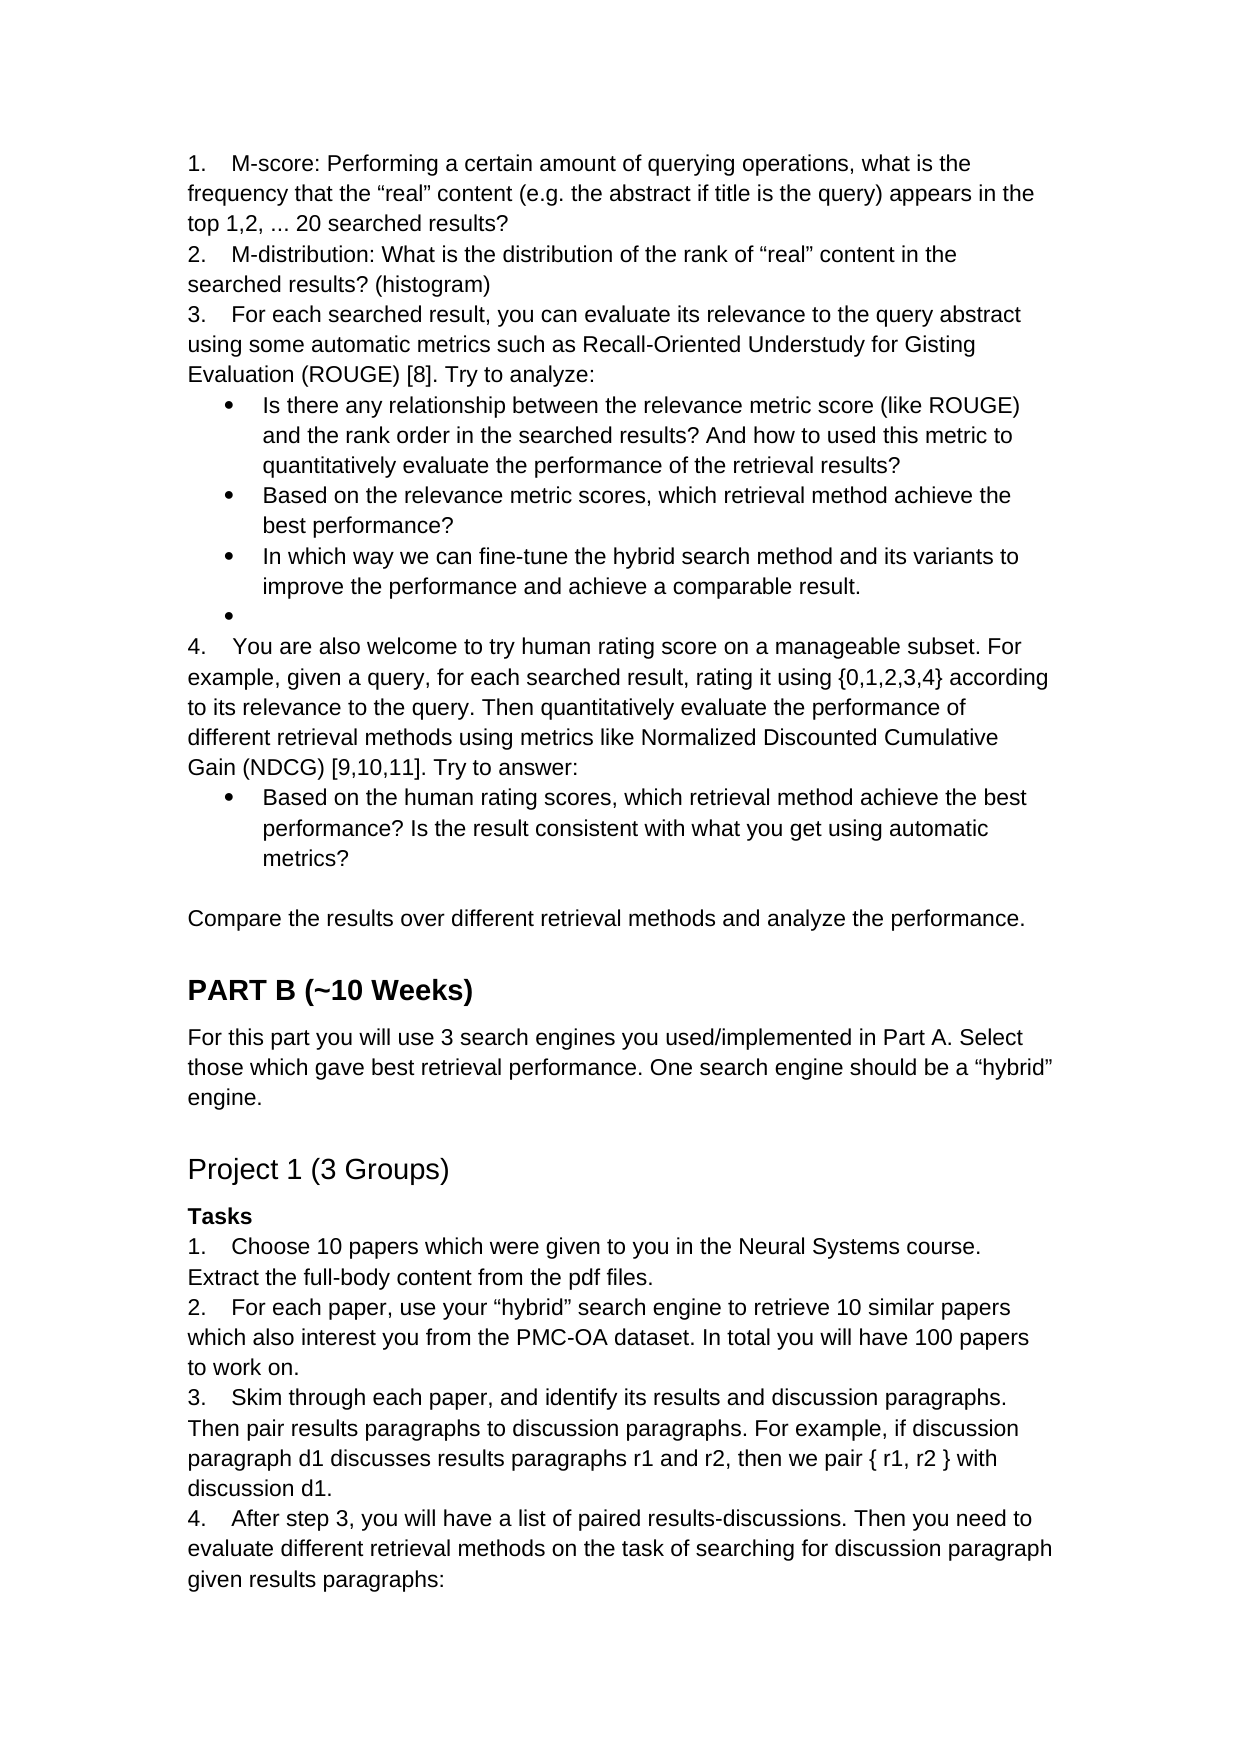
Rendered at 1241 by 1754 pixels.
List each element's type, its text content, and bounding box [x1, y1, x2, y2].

list After step 3, you will have a list of paired results-discussions. Then you need to evaluate different retrieval methods on the task of searching for discussion paragraph given results paragraphs: [187, 1505, 1053, 1592]
list Skim through each paper, and identify its results and discussion paragraphs. Then pair results paragraphs to discussion paragraphs. For example, if discussion paragraph d1 discusses results paragraphs r1 and r2, then we pair { r1, r2 } with discussion d1. [187, 1384, 1053, 1501]
list Compare the results over different retrieval methods and analyze the performance. [187, 905, 1053, 932]
list Choose 10 papers which were given to you in the Neural Systems course. Extract the full-body content from the pdf files. [187, 1233, 1053, 1290]
list Tasks [187, 1203, 1053, 1229]
list For each paper, use your “hybrid” search engine to retrieve 10 similar papers which also interest you from the PMC-OA dataset. In total you will have 100 papers to work on. [187, 1294, 1053, 1381]
text For this part you will use 3 search engines you used/implemented in Part A. Select those which gave best retrieval performance. One search engine should be a “hybrid” engine. [187, 1024, 1053, 1111]
subtitle Project 1 (3 Groups) [187, 1152, 1053, 1186]
text 4. You are also welcome to try human rating score on a manageable subset. For example, given a query, for each searched result, rating it using {0,1,2,3,4} according to its relevance to the query. Then quantitatively evaluate the performance of different retrieval methods using metrics like Normalized Discounted Cumulative Gain (NDCG) [9,10,11]. Try to answer: [187, 633, 1053, 781]
list Based on the relevance metric scores, which retrieval method achieve the best performance? [225, 482, 1053, 539]
list M-distribution: What is the distribution of the rank of “real” content in the searched results? (histogram) [187, 241, 1053, 297]
list Based on the human rating scores, which retrieval method achieve the best performance? Is the result consistent with what you get using automatic metrics? [225, 784, 1053, 871]
list Is there any relationship between the relevance metric score (like ROUGE) and the rank order in the searched results? And how to used this metric to quantitatively evaluate the performance of the retrieval results? [225, 392, 1053, 478]
list In which way we can fine-tune the hybrid search method and its variants to improve the performance and achieve a comparable result. [225, 543, 1053, 599]
list For each searched result, you can evaluate its relevance to the query abstract using some automatic metrics such as Recall-Oriented Understudy for Gisting Evaluation (ROUGE) [8]. Try to analyze: [187, 301, 1053, 388]
subtitle PART B (~10 Weeks) [187, 973, 1053, 1006]
list M-score: Performing a certain amount of querying operations, what is the frequency that the “real” content (e.g. the abstract if title is the query) appears in the top 1,2, ... 20 searched results? [187, 150, 1053, 237]
